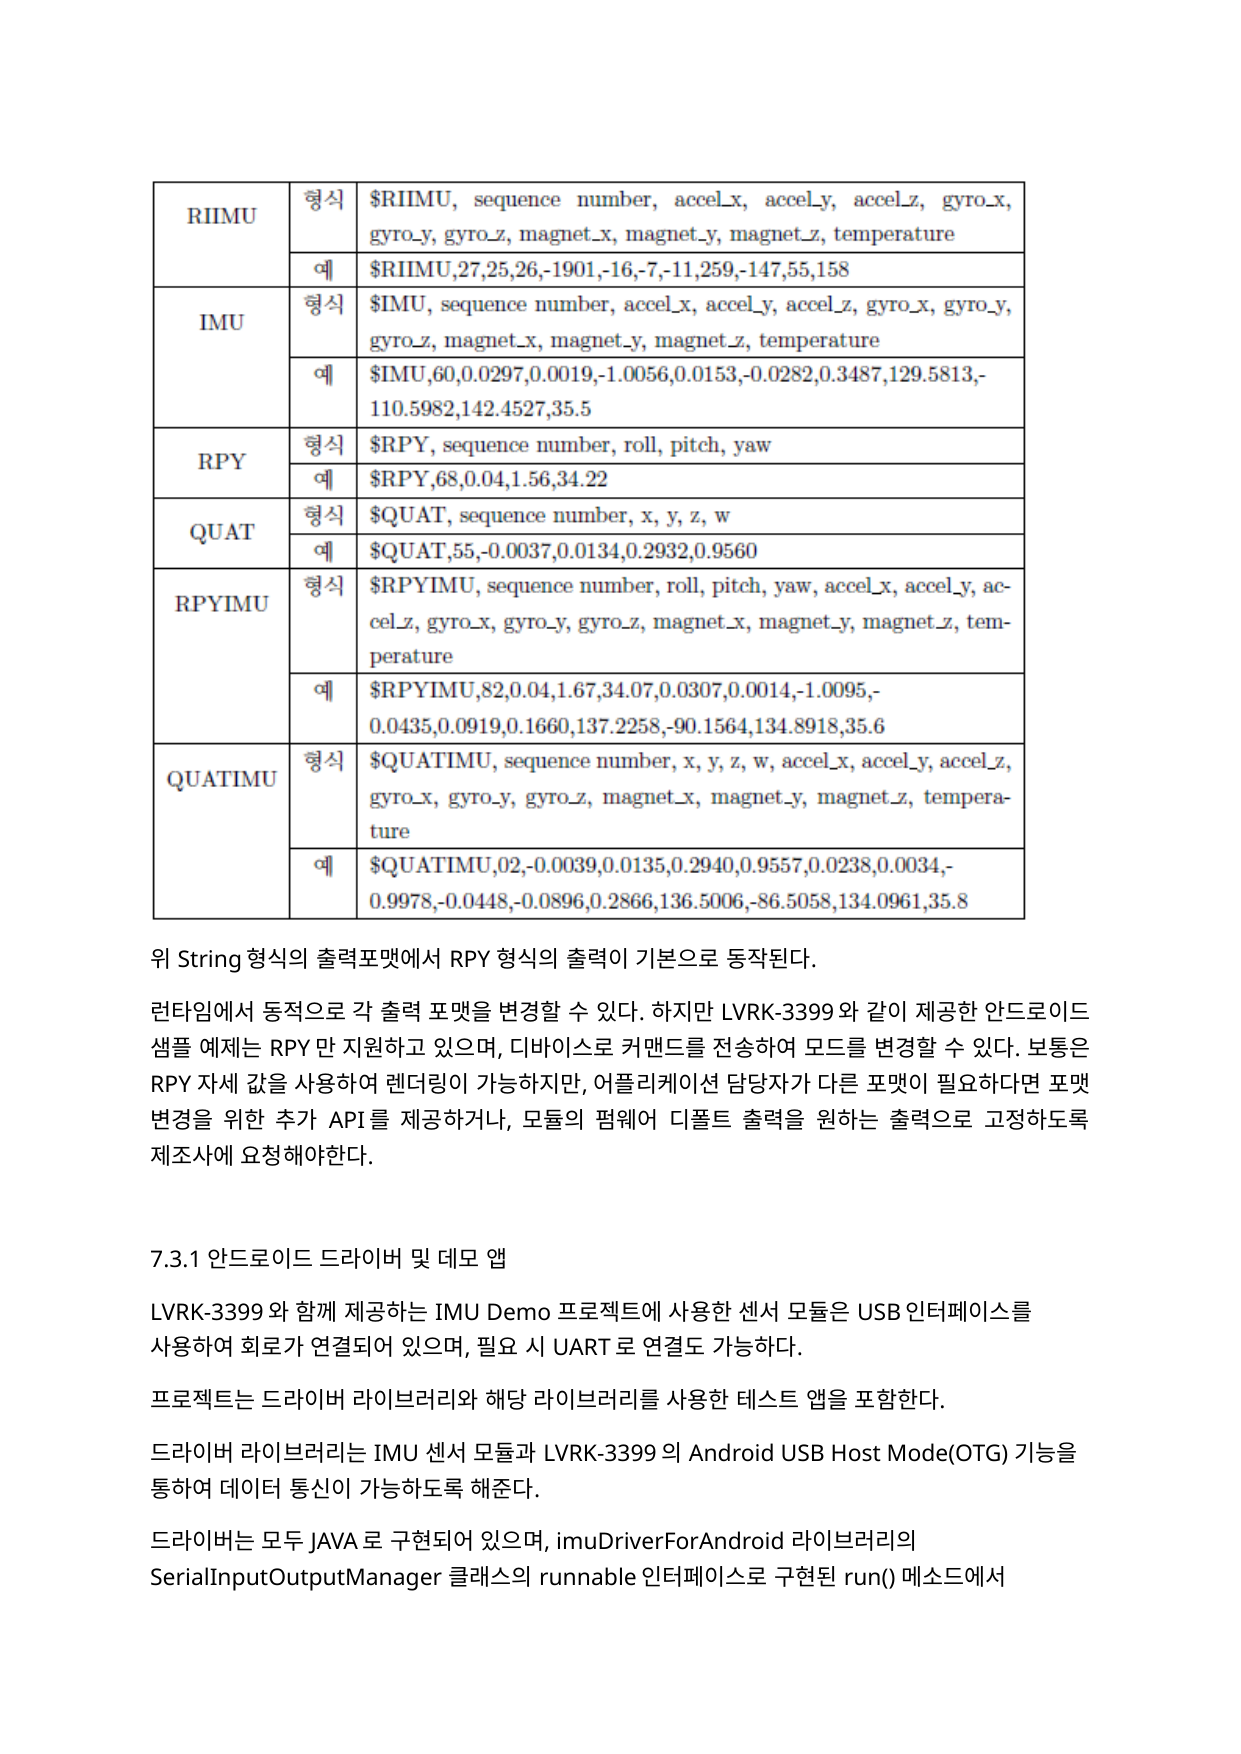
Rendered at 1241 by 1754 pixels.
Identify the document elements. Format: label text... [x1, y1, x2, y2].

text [150, 1523, 1090, 1592]
text 드라이버 라이브러리는 IMU 센서 모듈과 LVRK-3399의 Android USB Host Mode(OTG) 기능을 통하여 데이터 통신이 가능하도록 해준다. [150, 1434, 1090, 1504]
text 7.3.1 안드로이드 드라이버 및 데모 앱 [150, 1241, 1090, 1274]
text 프로젝트는 드라이버 라이브러리와 해당 라이브러리를 사용한 테스트 앱을 포함한다. [150, 1382, 1090, 1415]
text LVRK-3399와 함께 제공하는 IMU Demo 프로젝트에 사용한 센서 모듈은 USB인터페이스를 사용하여 회로가 연결되어 있으며, 필요 시 UART로 연결도 가능하다. [150, 1293, 1090, 1363]
text 런타임에서 동적으로 각 출력 포맷을 변경할 수 있다. 하지만 LVRK-3399와 같이 제공한 안드로이드 샘플 예제는 RPY만 지원하고 있으며, 디바이스로 커맨드를 전송하여 모드를 변경할 수 있다. 보통은 RPY 자세 값을 사용하여 렌더링이 가능하지만, 어플리케이션 담당자가 다른 포맷이 필요하다면 포맷 변경을 위한 추가 API를 제공하거나, 모듈의 펌웨어 디폴트 출력을 원하는 출력으로 고정하도록 제조사에 요청해야한다. [150, 994, 1090, 1171]
picture [150, 177, 1027, 923]
text 위 String형식의 출력포맷에서 RPY 형식의 출력이 기본으로 동작된다. [150, 941, 1090, 975]
